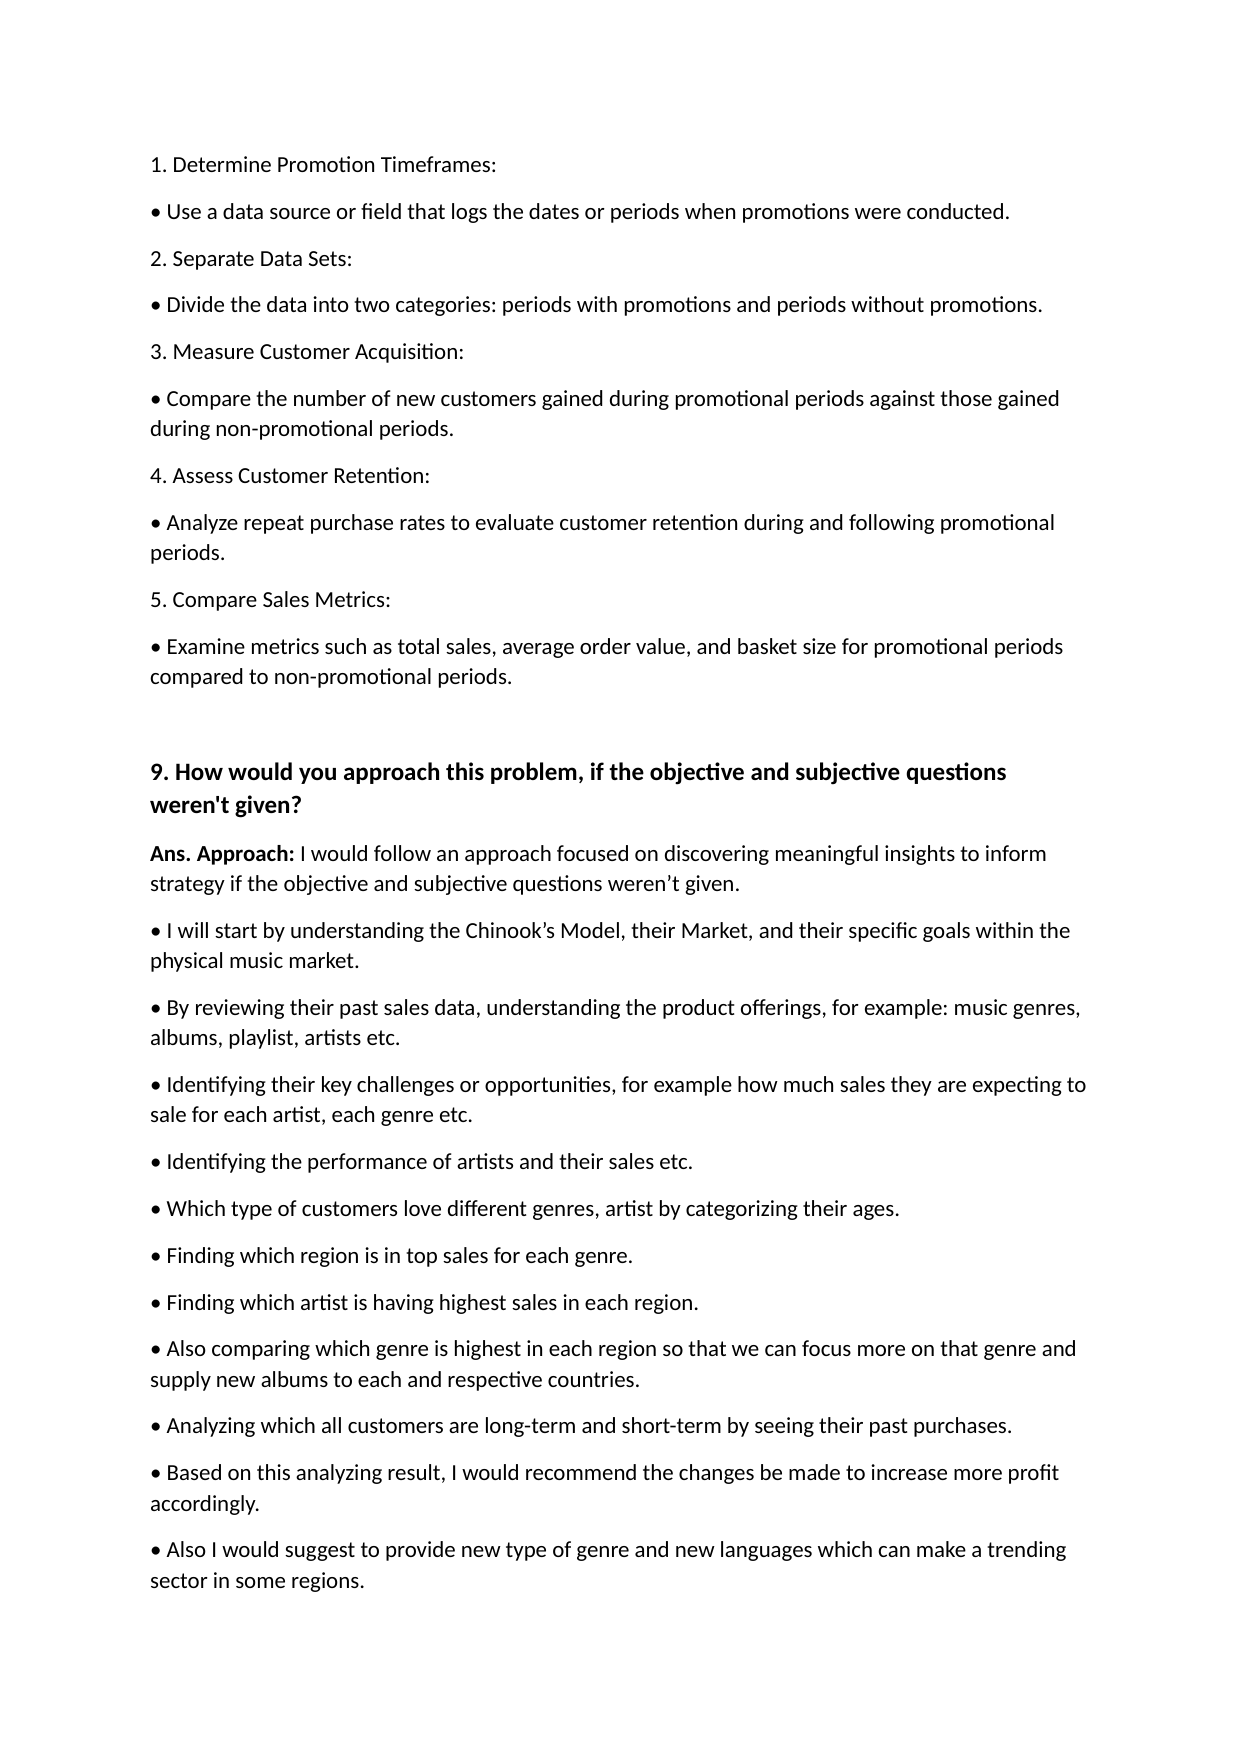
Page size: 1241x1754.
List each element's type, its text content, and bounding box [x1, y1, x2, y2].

text • Which type of customers love different genres, artist by categorizing their ages. [150, 1194, 1090, 1222]
text 9. How would you approach this problem, if the objective and subjective questions weren't given? [150, 756, 1090, 820]
text 3. Measure Customer Acquisition: [150, 337, 1090, 366]
text • Also comparing which genre is highest in each region so that we can focus more on that genre and supply new albums to each and respective countries. [150, 1334, 1090, 1393]
text 4. Assess Customer Retention: [150, 461, 1090, 489]
text • Finding which artist is having highest sales in each region. [150, 1288, 1090, 1316]
text 5. Compare Sales Metrics: [150, 585, 1090, 613]
text • Based on this analyzing result, I would recommend the changes be made to increase more profit accordingly. [150, 1458, 1090, 1517]
text • Identifying their key challenges or opportunities, for example how much sales they are expecting to sale for each artist, each genre etc. [150, 1070, 1090, 1128]
text • Finding which region is in top sales for each genre. [150, 1241, 1090, 1269]
text 2. Separate Data Sets: [150, 244, 1090, 272]
text • Analyzing which all customers are long-term and short-term by seeing their past purchases. [150, 1412, 1090, 1440]
text • Examine metrics such as total sales, average order value, and basket size for promotional periods compared to non-promotional periods. [150, 632, 1090, 691]
text • I will start by understanding the Chinook’s Model, their Market, and their specific goals within the physical music market. [150, 916, 1090, 974]
text 1. Determine Promotion Timeframes: [150, 150, 1090, 178]
text • Use a data source or field that logs the dates or periods when promotions were conducted. [150, 197, 1090, 225]
text • Identifying the performance of artists and their sales etc. [150, 1147, 1090, 1175]
text • Compare the number of new customers gained during promotional periods against those gained during non-promotional periods. [150, 384, 1090, 443]
text Ans. Approach: I would follow an approach focused on discovering meaningful insights to inform strategy if the objective and subjective questions weren’t given. [150, 839, 1090, 897]
text • Divide the data into two categories: periods with promotions and periods without promotions. [150, 291, 1090, 319]
text • By reviewing their past sales data, understanding the product offerings, for example: music genres, albums, playlist, artists etc. [150, 993, 1090, 1051]
text • Also I would suggest to provide new type of genre and new languages which can make a trending sector in some regions. [150, 1536, 1090, 1594]
text • Analyze repeat purchase rates to evaluate customer retention during and following promotional periods. [150, 508, 1090, 567]
